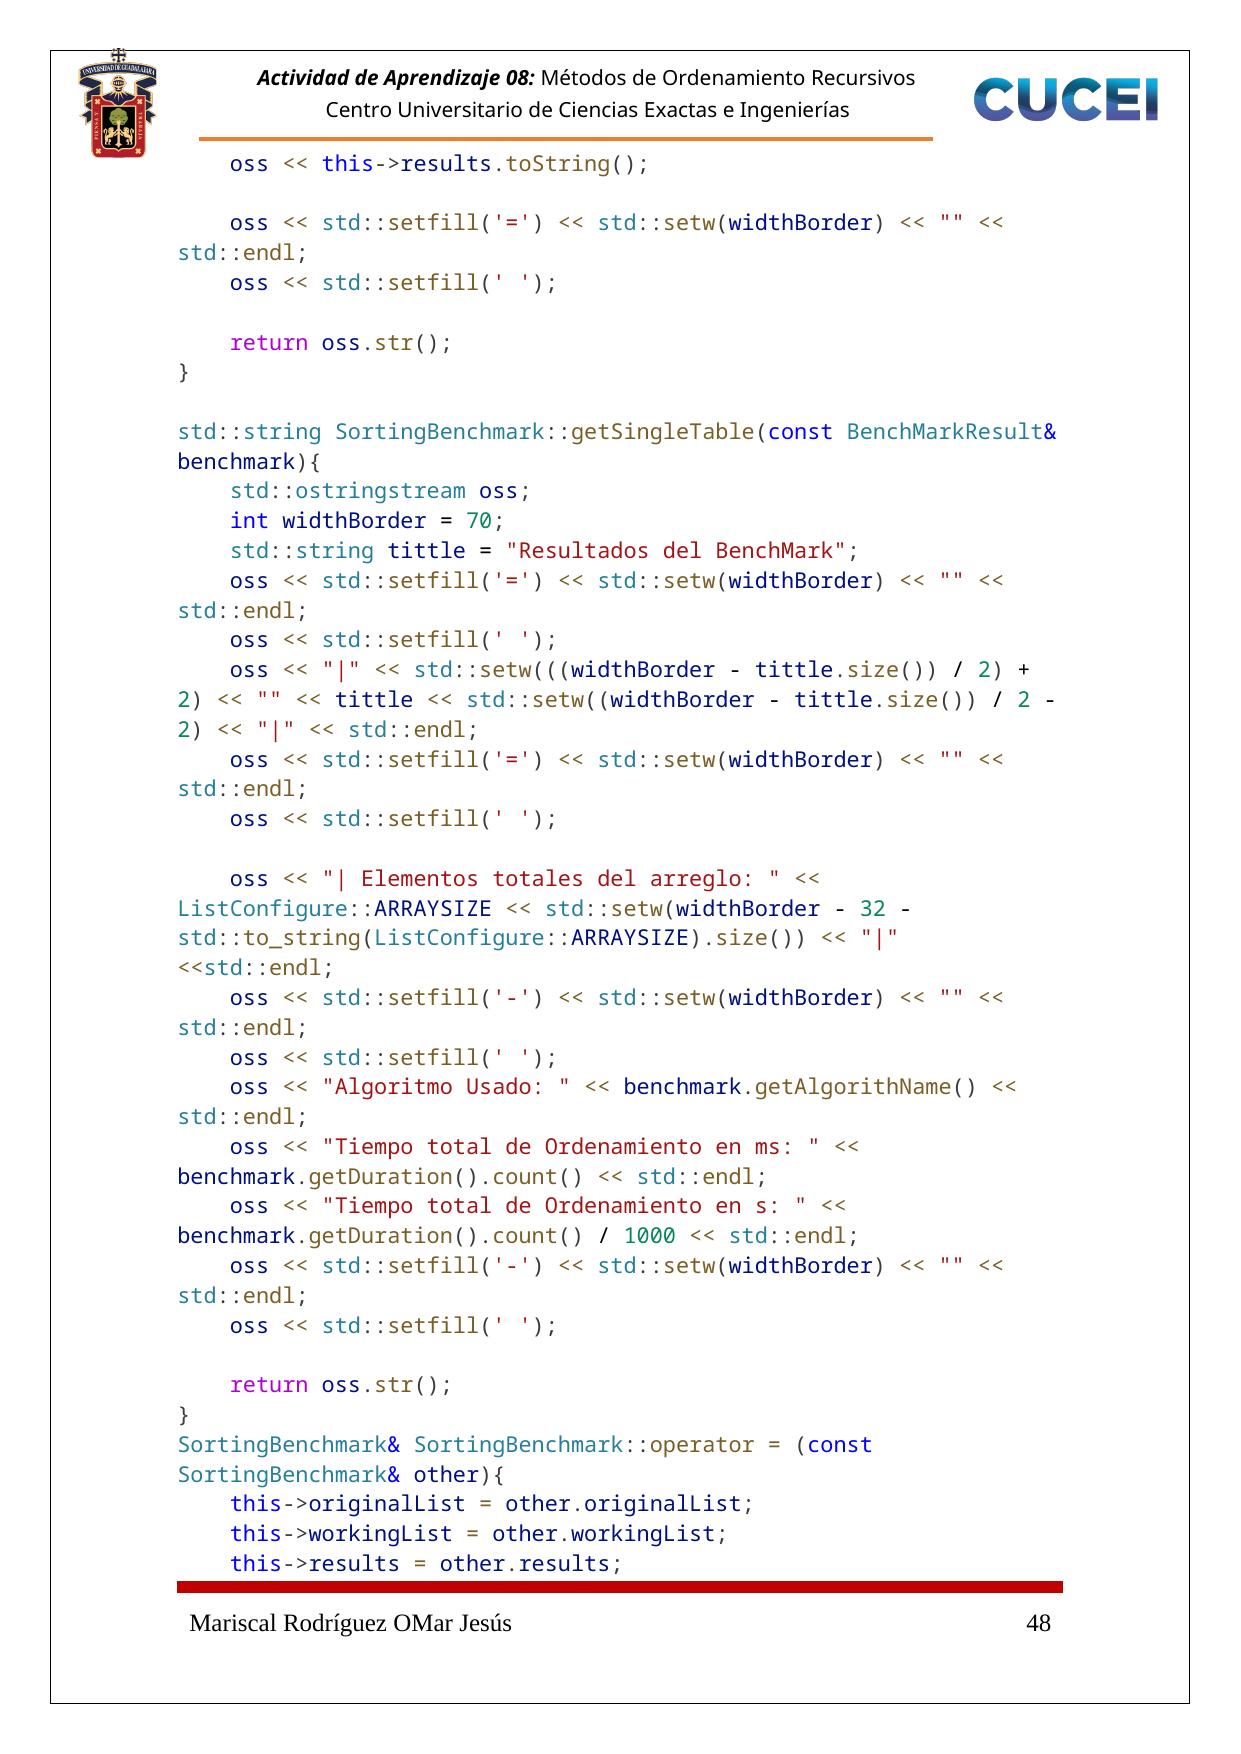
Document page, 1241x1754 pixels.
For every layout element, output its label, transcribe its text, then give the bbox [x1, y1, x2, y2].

text oss << "|" << std::setw(((widthBorder - tittle.size()) / 2) + 2) << "" << tittle << std::setw((widthBorder - tittle.size()) / 2 - 2) << "|" << std::endl; [177, 654, 1063, 743]
text oss << std::setfill(' '); [177, 267, 1063, 297]
text oss << std::setfill('=') << std::setw(widthBorder) << "" << std::endl; [177, 565, 1063, 624]
text oss << std::setfill('-') << std::setw(widthBorder) << "" << std::endl; [177, 982, 1063, 1041]
text oss << std::setfill('=') << std::setw(widthBorder) << "" << std::endl; [177, 743, 1063, 803]
text this->results = other.results; [177, 1548, 1063, 1578]
text std::string SortingBenchmark::getSingleTable(const BenchMarkResult& benchmark){ [177, 416, 1063, 475]
text oss << "Tiempo total de Ordenamiento en s: " << benchmark.getDuration().count() / 1000 << std::endl; [177, 1190, 1063, 1250]
text oss << "Algoritmo Usado: " << benchmark.getAlgorithName() << std::endl; [177, 1071, 1063, 1131]
picture [967, 64, 1189, 123]
text this->workingList = other.workingList; [177, 1518, 1063, 1548]
text std::ostringstream oss; [177, 475, 1063, 505]
text oss << std::setfill('=') << std::setw(widthBorder) << "" << std::endl; [177, 207, 1063, 267]
text oss << std::setfill(' '); [177, 624, 1063, 654]
text oss << std::setfill(' '); [177, 1309, 1063, 1339]
text oss << std::setfill('-') << std::setw(widthBorder) << "" << std::endl; [177, 1250, 1063, 1309]
text } [177, 356, 1063, 386]
text oss << this->results.toString(); [177, 148, 1063, 177]
text this->originalList = other.originalList; [177, 1488, 1063, 1518]
picture [78, 48, 157, 158]
text oss << "Tiempo total de Ordenamiento en ms: " << benchmark.getDuration().count() << std::endl; [177, 1131, 1063, 1190]
text oss << std::setfill(' '); [177, 1041, 1063, 1071]
text oss << "| Elementos totales del arreglo: " << ListConfigure::ARRAYSIZE << std::setw(widthBorder - 32 - std::to_string(ListConfigure::ARRAYSIZE).size()) << "|" <<std::endl; [177, 863, 1063, 982]
text } [177, 1399, 1063, 1429]
text return oss.str(); [177, 326, 1063, 356]
text int widthBorder = 70; [177, 505, 1063, 535]
text return oss.str(); [177, 1369, 1063, 1399]
text oss << std::setfill(' '); [177, 803, 1063, 833]
text std::string tittle = "Resultados del BenchMark"; [177, 535, 1063, 565]
text SortingBenchmark& SortingBenchmark::operator = (const SortingBenchmark& other){ [177, 1429, 1063, 1488]
